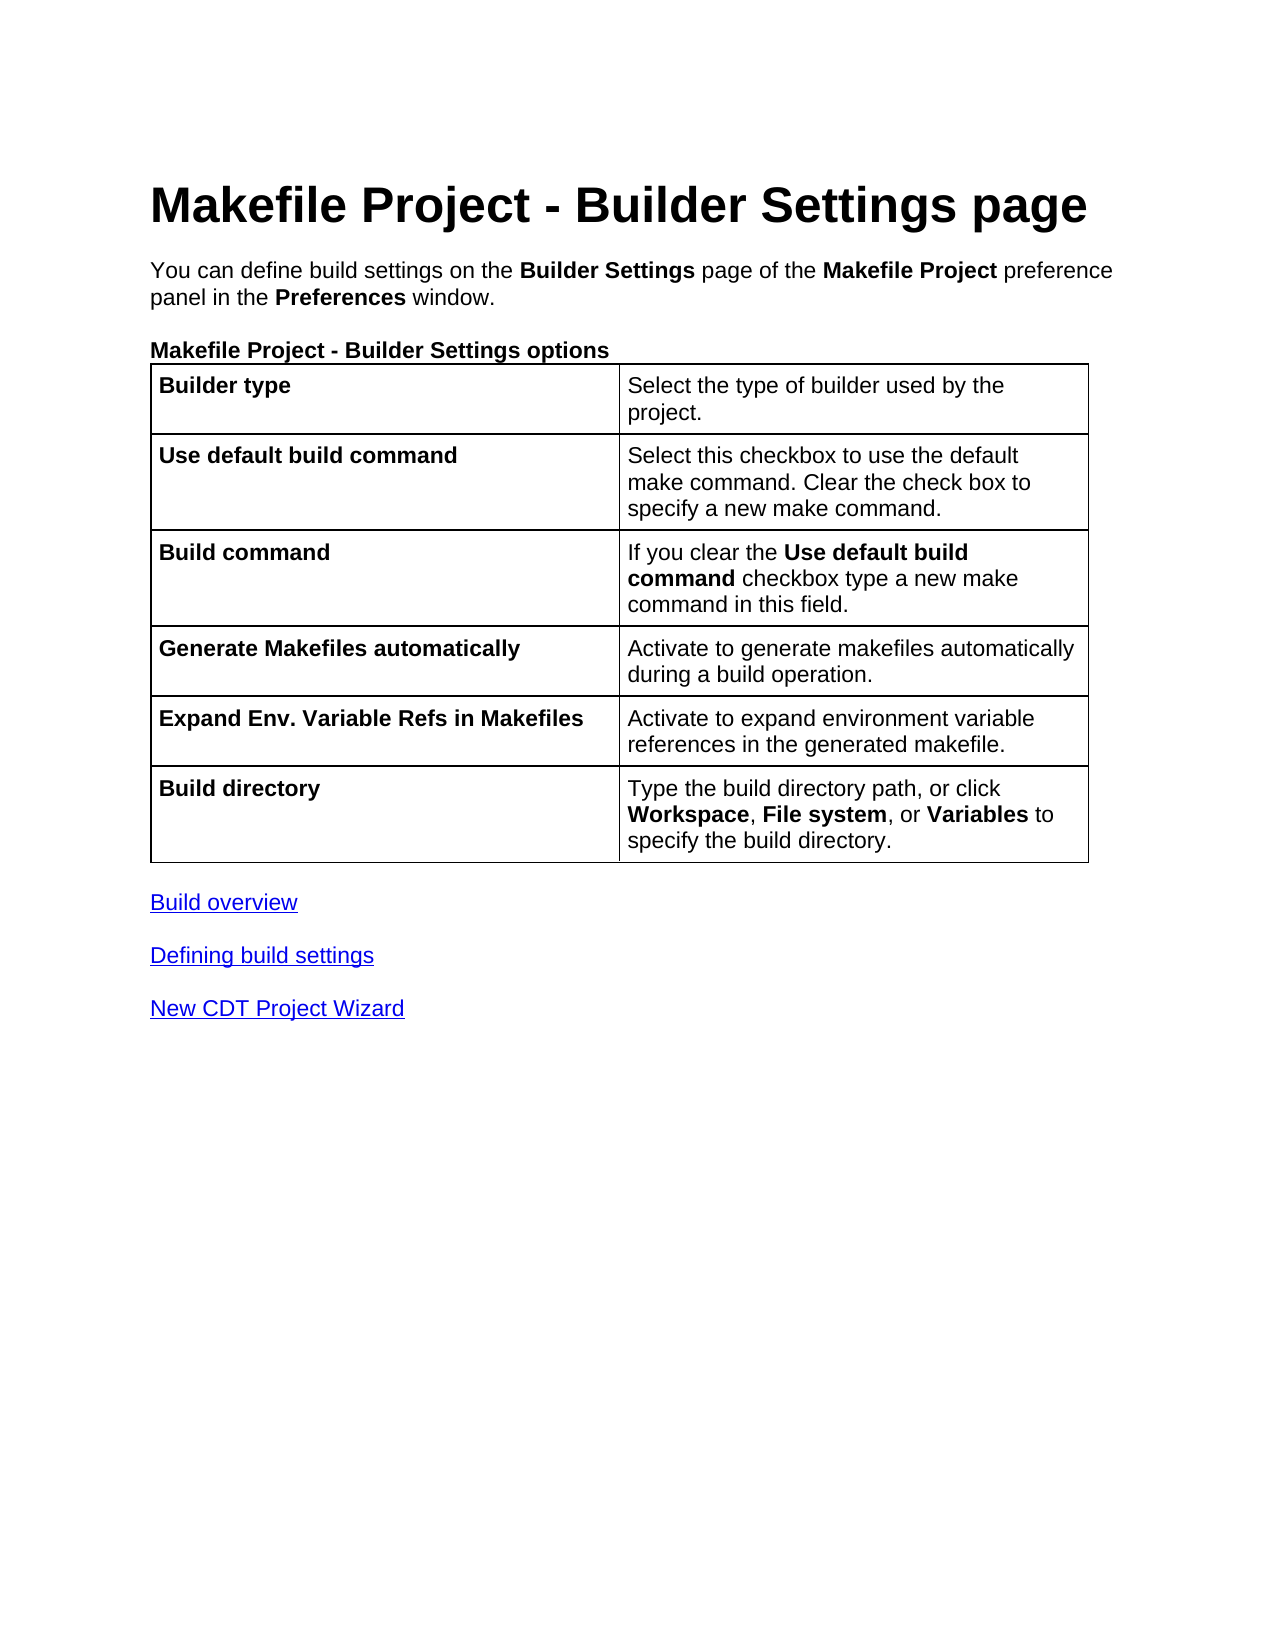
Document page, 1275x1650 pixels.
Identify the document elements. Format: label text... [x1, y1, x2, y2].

table_header Select the type of builder used by the project. [620, 365, 1088, 433]
text Build overview [150, 889, 1125, 916]
table_cell If you clear the Use default build command checkbox type a new make command in this field. [620, 531, 1088, 625]
text New CDT Project Wizard [150, 995, 1125, 1021]
table_cell Type the build directory path, or click Workspace, File system, or Variables to specify the build directory. [620, 767, 1088, 861]
table_cell Build directory [152, 767, 619, 861]
table_cell Expand Env. Variable Refs in Makefiles [152, 697, 619, 765]
text You can define build settings on the Builder Settings page of the Makefile Project preference panel in the Preferences window. [150, 257, 1125, 310]
text Defining build settings [150, 942, 1125, 968]
table_cell Activate to expand environment variable references in the generated makefile. [620, 697, 1088, 765]
text Makefile Project - Builder Settings options [150, 337, 1125, 363]
table_cell Select this checkbox to use the default make command. Clear the check box to specify a new make command. [620, 435, 1088, 529]
table_cell Build command [152, 531, 619, 625]
table_cell Generate Makefiles automatically [152, 627, 619, 695]
table_cell Activate to generate makefiles automatically during a build operation. [620, 627, 1088, 695]
subtitle Makefile Project - Builder Settings page [150, 175, 1125, 232]
table_cell Use default build command [152, 435, 619, 529]
table_header Builder type [152, 365, 619, 433]
